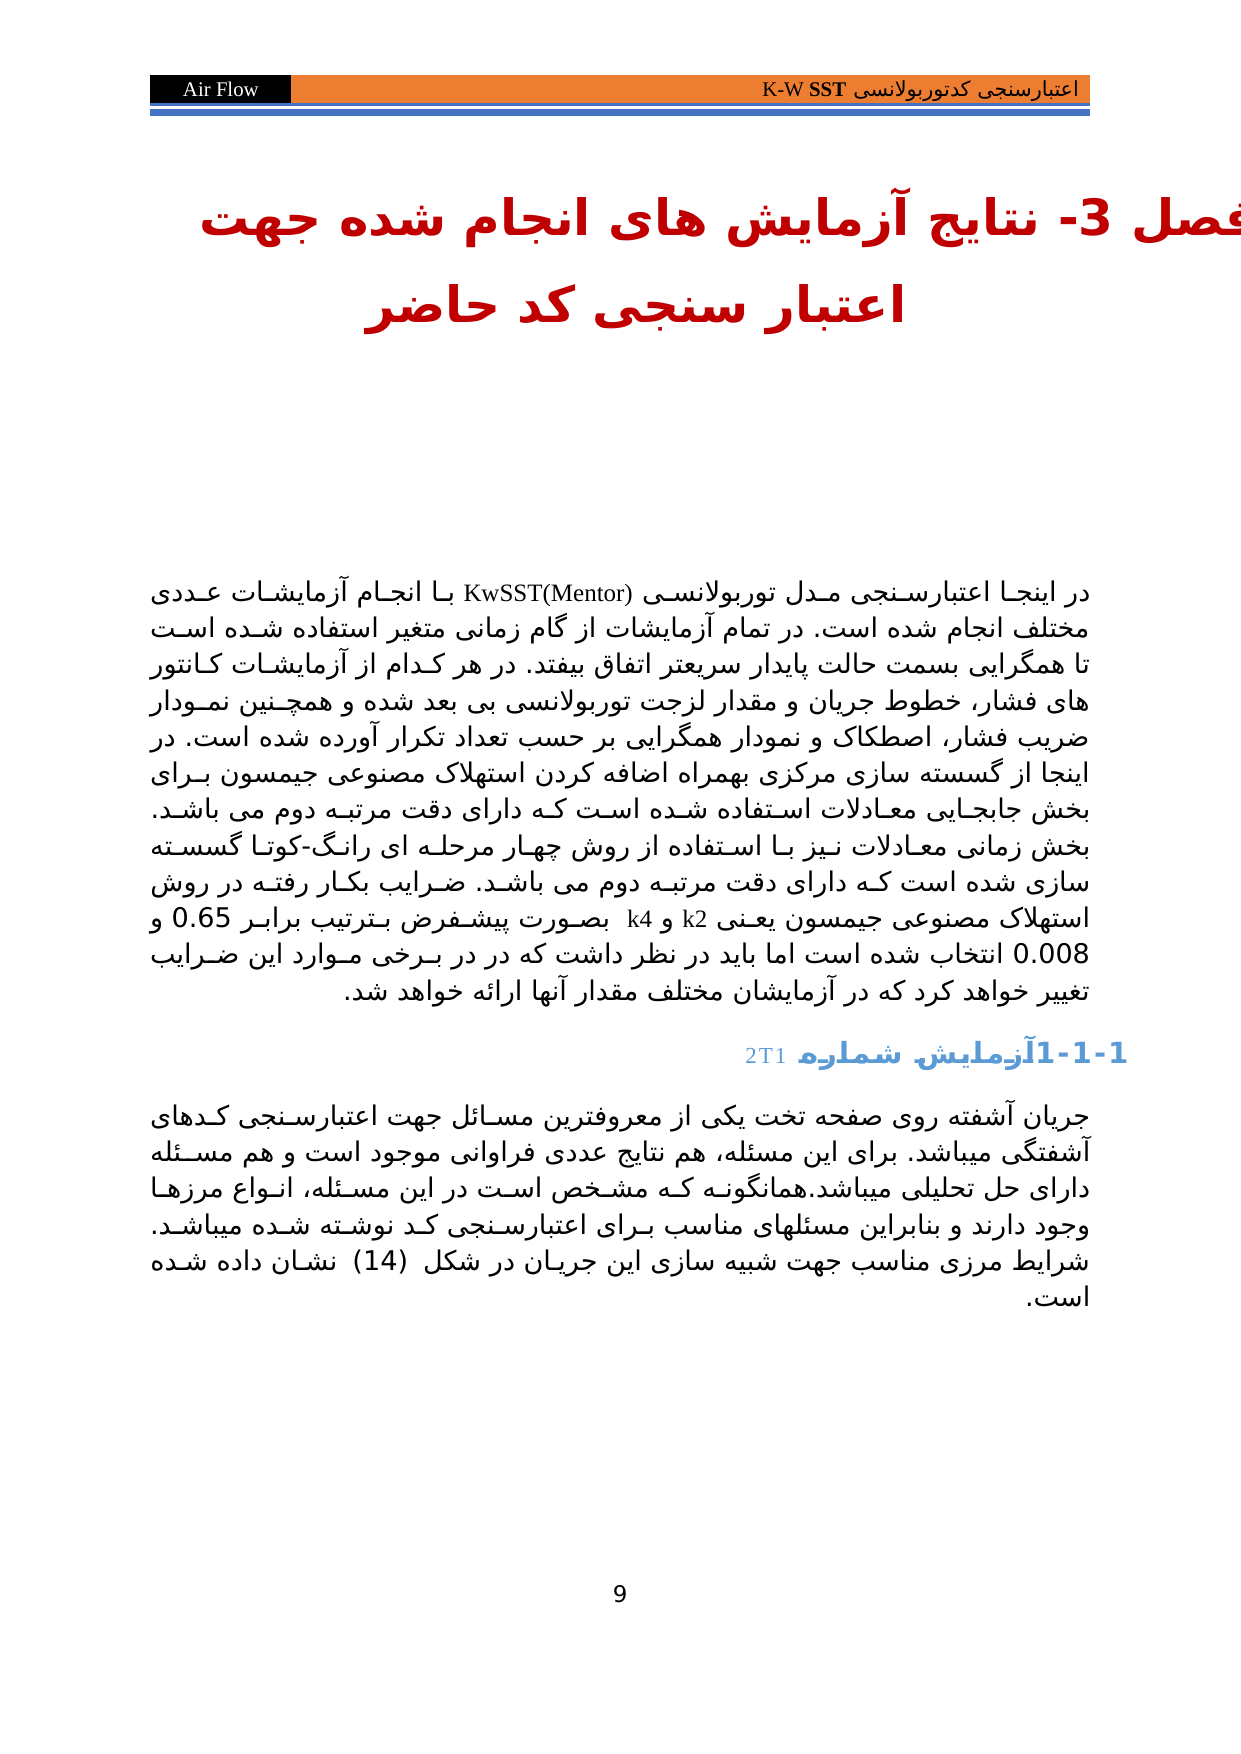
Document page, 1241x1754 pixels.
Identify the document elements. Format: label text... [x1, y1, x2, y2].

text جریان آشفته روی صفحه تخت یکی از معروفترین مسائل جهت اعتبارسنجی کدهای آشفتگی میباشد. برای این مسئله، هم نتایج عددی فراوانی موجود است و هم مسئله دارای حل تحلیلی میباشد.همانگونه که مشخص است در این مسئله، انواع مرزها وجود دارند و بنابراین مسئلهای مناسب برای اعتبارسنجی کد نوشته شده میباشد. شرایط مرزی مناسب جهت شبیه سازی این جریان در ‏شکل (14) نشان داده شده است. [150, 1100, 1090, 1313]
list آزمایش شماره 2T1 [150, 1036, 1090, 1070]
text در اینجا اعتبارسنجی مدل توربولانسی KwSST(Mentor) با انجام آزمایشات عددی مختلف انجام شده است. در تمام آزمایشات از گام زمانی متغیر استفاده شده است تا همگرایی بسمت حالت پایدار سریعتر اتفاق بیفتد. در هر کدام از آزمایشات کانتور های فشار، خطوط جریان و مقدار لزجت توربولانسی بی بعد شده و همچنین نمودار ضریب فشار، اصطکاک و نمودار همگرایی بر حسب تعداد تکرار آورده شده است. در اینجا از گسسته سازی مرکزی بهمراه اضافه کردن استهلاک مصنوعی جیمسون برای بخش جابجایی معادلات استفاده شده است که دارای دقت مرتبه دوم می باشد. بخش زمانی معادلات نیز با استفاده از روش چهار مرحله ای رانگ-کوتا گسسته سازی شده است که دارای دقت مرتبه دوم می باشد. ضرایب بکار رفته در روش استهلاک مصنوعی جیمسون یعنی k2 و k4 بصورت پیشفرض بترتیب برابر 0.65 و 0.008 انتخاب شده است اما باید در نظر داشت که در در برخی موارد این ضرایب تغییر خواهد کرد که در آزمایشان مختلف مقدار آنها ارائه خواهد شد. [150, 576, 1090, 1007]
subtitle نتایج آزمایش های انجام شده جهت اعتبار سنجی کد حاضر [150, 189, 1090, 335]
